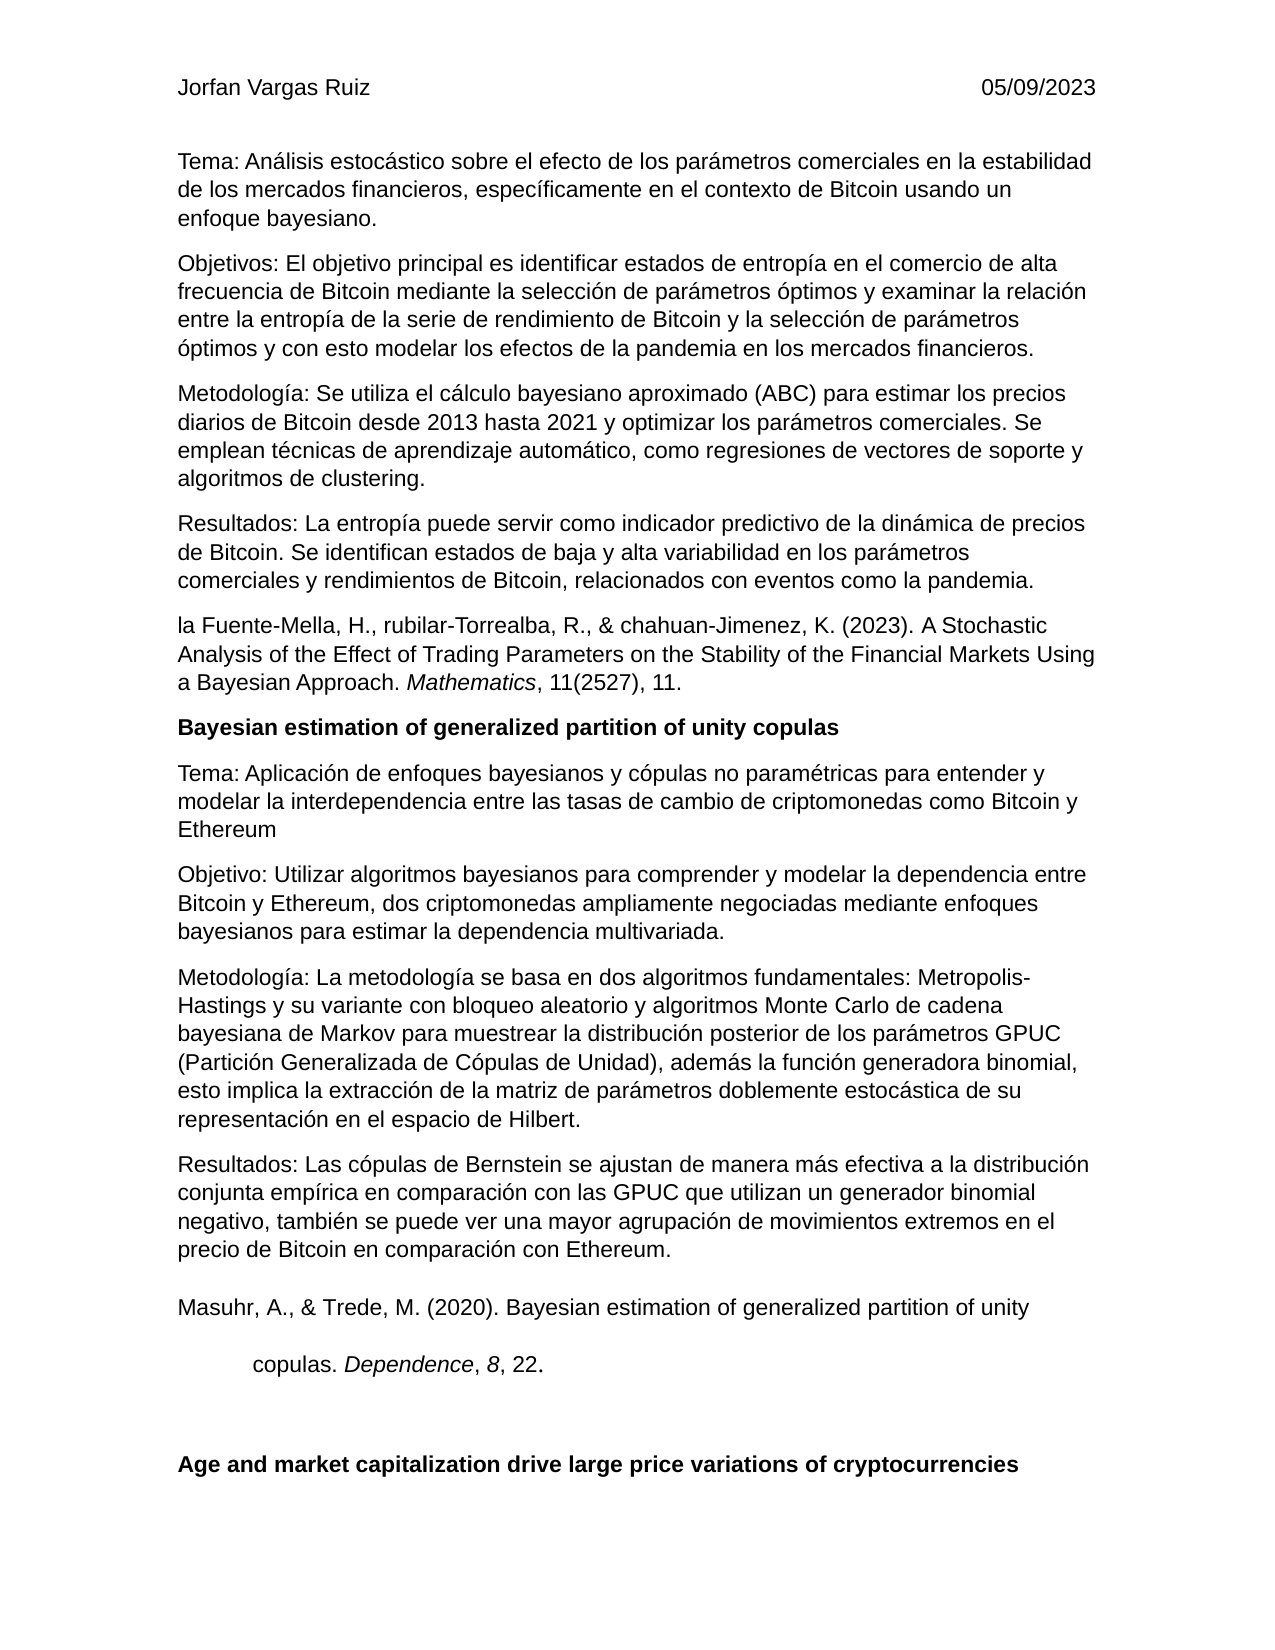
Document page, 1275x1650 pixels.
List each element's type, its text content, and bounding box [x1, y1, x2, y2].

text Bayesian estimation of generalized partition of unity copulas [177, 714, 1098, 741]
text Objetivos: El objetivo principal es identificar estados de entropía en el comercio de alta frecuencia de Bitcoin mediante la selección de parámetros óptimos y examinar la relación entre la entropía de la serie de rendimiento de Bitcoin y la selección de parámetros óptimos y con esto modelar los efectos de la pandemia en los mercados financieros. [177, 249, 1098, 361]
text Resultados: Las cópulas de Bernstein se ajustan de manera más efectiva a la distribución conjunta empírica en comparación con las GPUC que utilizan un generador binomial negativo, también se puede ver una mayor agrupación de movimientos extremos en el precio de Bitcoin en comparación con Ethereum. [177, 1151, 1098, 1262]
text Resultados: La entropía puede servir como indicador predictivo de la dinámica de precios de Bitcoin. Se identifican estados de baja y alta variabilidad en los parámetros comerciales y rendimientos de Bitcoin, relacionados con eventos como la pandemia. [177, 510, 1098, 594]
text Objetivo: Utilizar algoritmos bayesianos para comprender y modelar la dependencia entre Bitcoin y Ethereum, dos criptomonedas ampliamente negociadas mediante enfoques bayesianos para estimar la dependencia multivariada. [177, 861, 1098, 945]
text Metodología: La metodología se basa en dos algoritmos fundamentales: Metropolis-Hastings y su variante con bloqueo aleatorio y algoritmos Monte Carlo de cadena bayesiana de Markov para muestrear la distribución posterior de los parámetros GPUC (Partición Generalizada de Cópulas de Unidad), además la función generadora binomial, esto implica la extracción de la matriz de parámetros doblemente estocástica de su representación en el espacio de Hilbert. [177, 963, 1098, 1132]
text Tema: Aplicación de enfoques bayesianos y cópulas no paramétricas para entender y modelar la interdependencia entre las tasas de cambio de criptomonedas como Bitcoin y Ethereum [177, 759, 1098, 843]
text Age and market capitalization drive large price variations of cryptocurrencies [177, 1451, 1098, 1478]
text la Fuente-Mella, H., rubilar-Torrealba, R., & chahuan-Jimenez, K. (2023). A Stochastic Analysis of the Effect of Trading Parameters on the Stability of the Financial Markets Using a Bayesian Approach. Mathematics, 11(2527), 11. [177, 612, 1098, 696]
text Tema: Análisis estocástico sobre el efecto de los parámetros comerciales en la estabilidad de los mercados financieros, específicamente en el contexto de Bitcoin usando un enfoque bayesiano. [177, 148, 1098, 231]
text Masuhr, A., & Trede, M. (2020). Bayesian estimation of generalized partition of unity copulas. Dependence, 8, 22. [177, 1294, 1098, 1377]
text Metodología: Se utiliza el cálculo bayesiano aproximado (ABC) para estimar los precios diarios de Bitcoin desde 2013 hasta 2021 y optimizar los parámetros comerciales. Se emplean técnicas de aprendizaje automático, como regresiones de vectores de soporte y algoritmos de clustering. [177, 380, 1098, 492]
